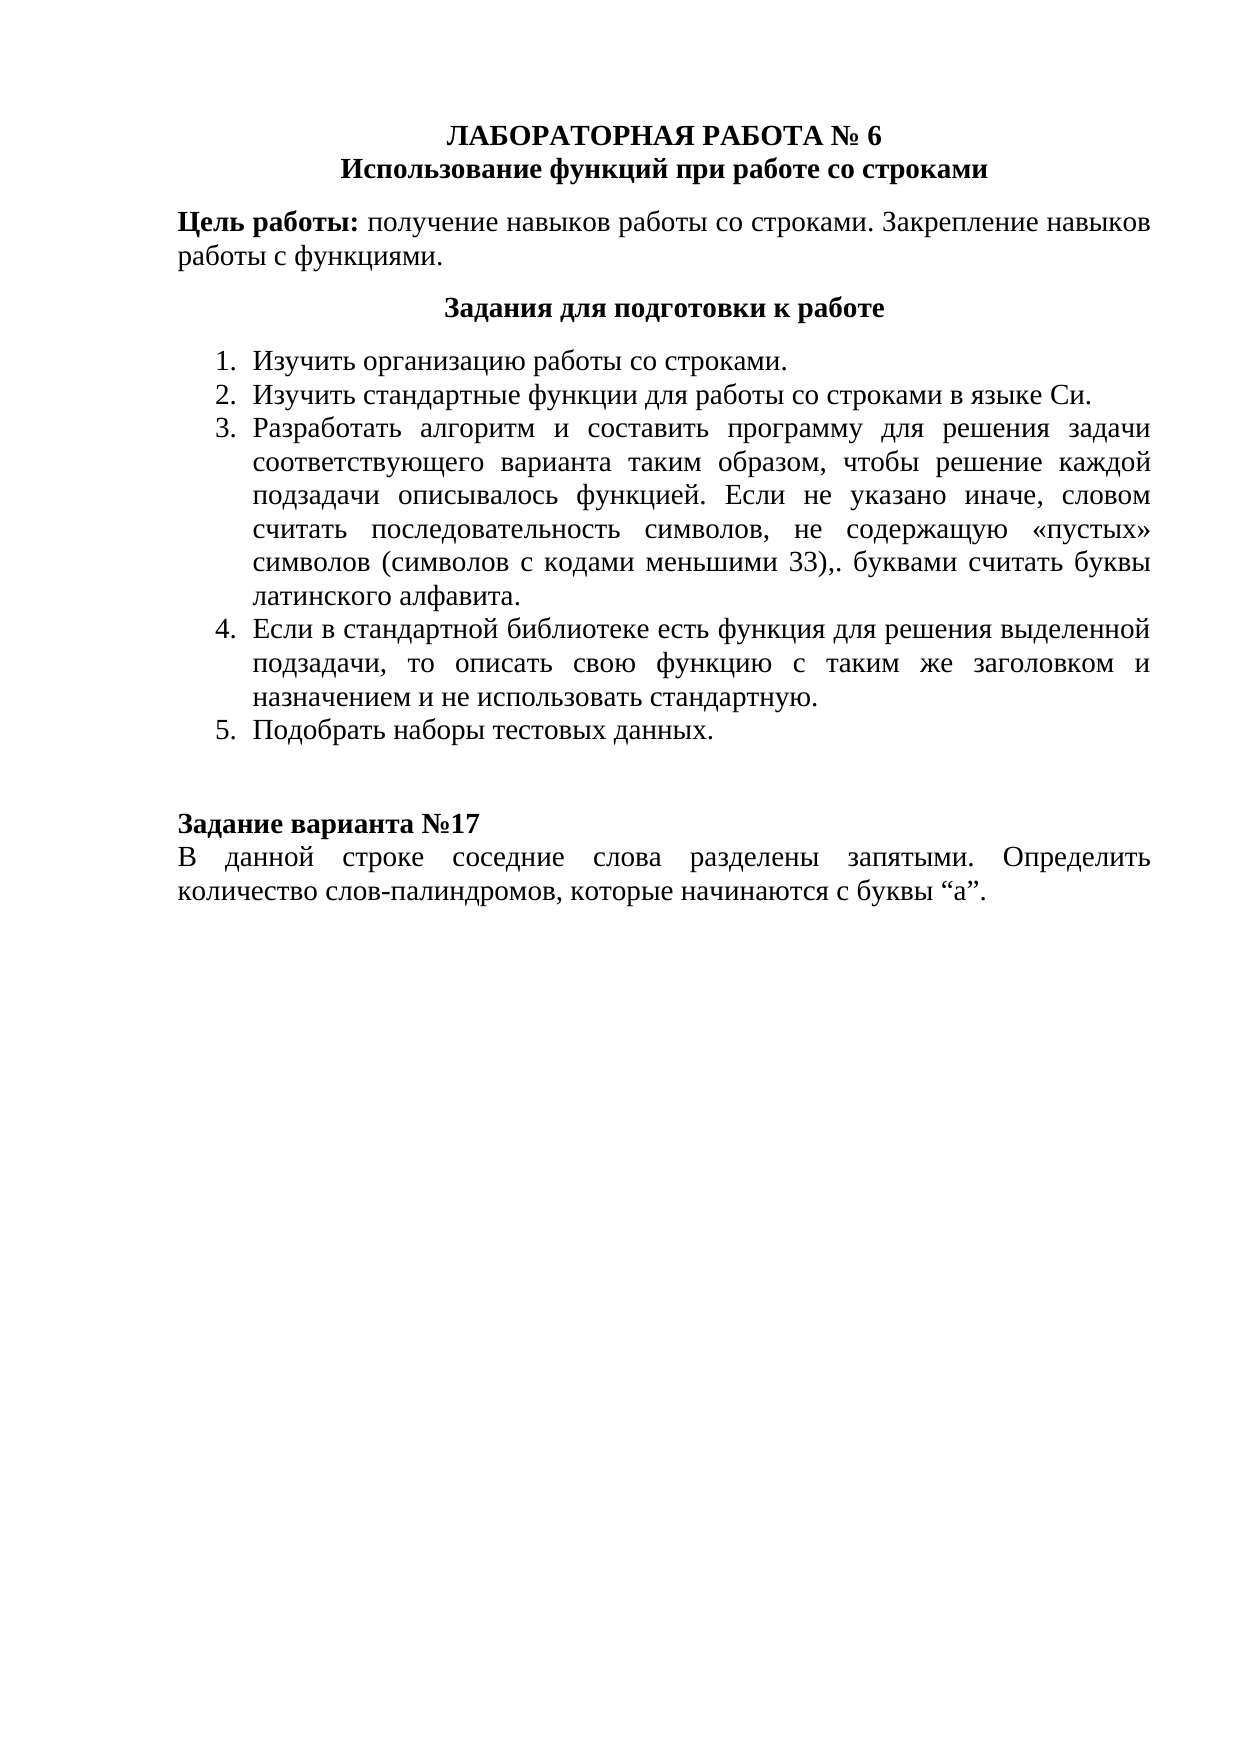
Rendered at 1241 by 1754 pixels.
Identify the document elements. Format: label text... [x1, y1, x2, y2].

subtitle Если в стандартной библиотеке есть функция для решения выделенной подзадачи, то описать свою функцию с таким же заголовком и назначением и не использовать стандартную. [215, 612, 1152, 712]
subtitle Изучить организацию работы со строками. [215, 343, 1152, 377]
subtitle Использование функций при работе со строками [177, 152, 1152, 185]
subtitle Цель работы: получение навыков работы со строками. Закрепление навыков работы с функциями. [177, 204, 1152, 271]
subtitle Изучить стандартные функции для работы со строками в языке Си. [215, 377, 1152, 410]
subtitle Задания для подготовки к работе [177, 291, 1152, 324]
text Задание варианта №17 [177, 806, 1152, 839]
subtitle ЛАБОРАТОРНАЯ РАБОТА № 6 [177, 118, 1152, 152]
subtitle Разработать алгоритм и составить программу для решения задачи соответствующего варианта таким образом, чтобы решение каждой подзадачи описывалось функцией. Если не указано иначе, словом считать последовательность символов, не содержащую «пустых» символов (символов с кодами меньшими 33),. буквами считать буквы латинского алфавита. [215, 410, 1152, 612]
subtitle В данной строке соседние слова разделены запятыми. Определить количество слов-палиндромов, которые начинаются с буквы “а”. [177, 839, 1152, 906]
subtitle Подобрать наборы тестовых данных. [215, 712, 1152, 746]
